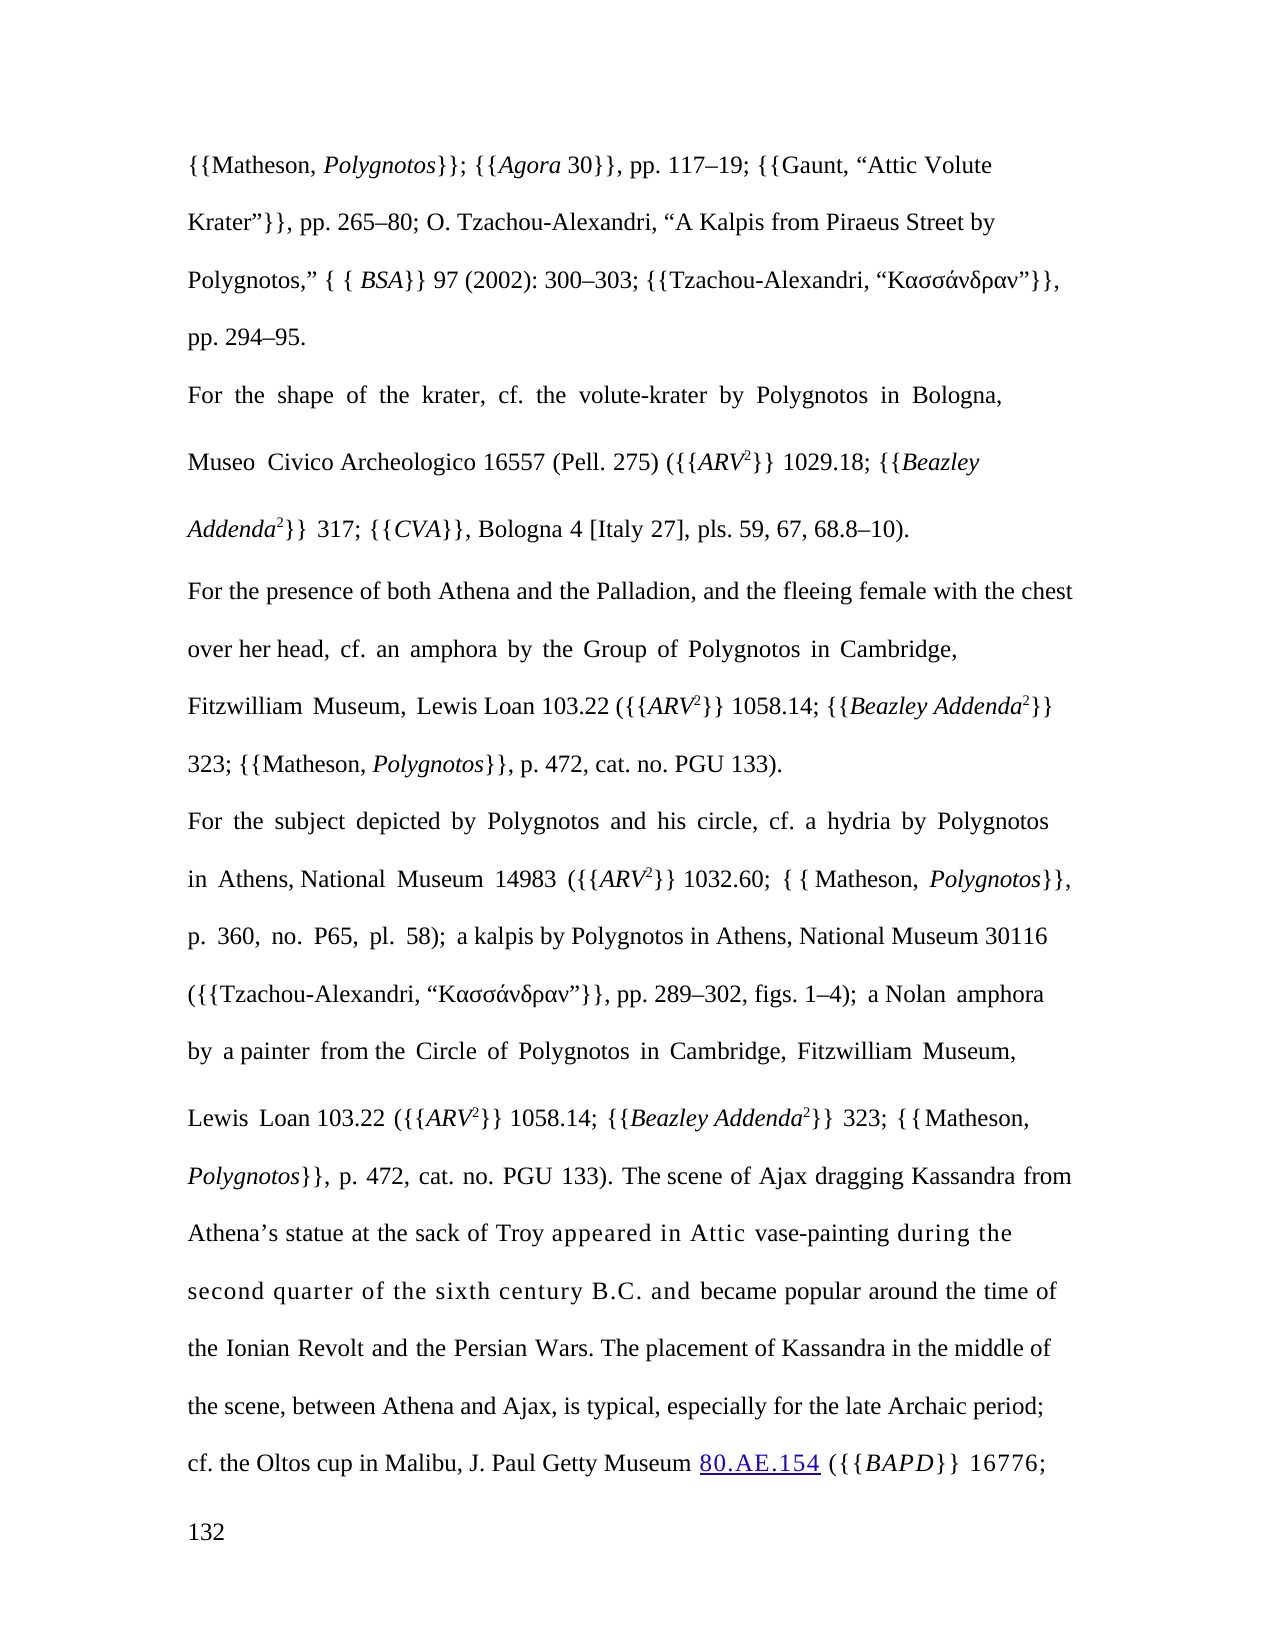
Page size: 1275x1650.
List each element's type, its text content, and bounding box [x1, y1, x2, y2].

text For the presence of both Athena and the Palladion, and the fleeing female with the chest over her head, cf. an amphora by the Group of Polygnotos in Cambridge, Fitzwilliam Museum, Lewis Loan 103.22 ({{ARV2}} 1058.14; {{Beazley Addenda2}} 323; {{Matheson, Polygnotos}}, p. 472, cat. no. PGU 133). [187, 576, 1075, 778]
text For the shape of the krater, cf. the volute-krater by Polygnotos in Bologna, Museo Civico Archeologico 16557 (Pell. 275) ({{ARV2}} 1029.18; {{Beazley Addenda2}} 317; {{CVA}}, Bologna 4 [Italy 27], pls. 59, 67, 68.8–10). [187, 380, 1075, 543]
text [187, 150, 1075, 351]
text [187, 806, 1075, 1477]
